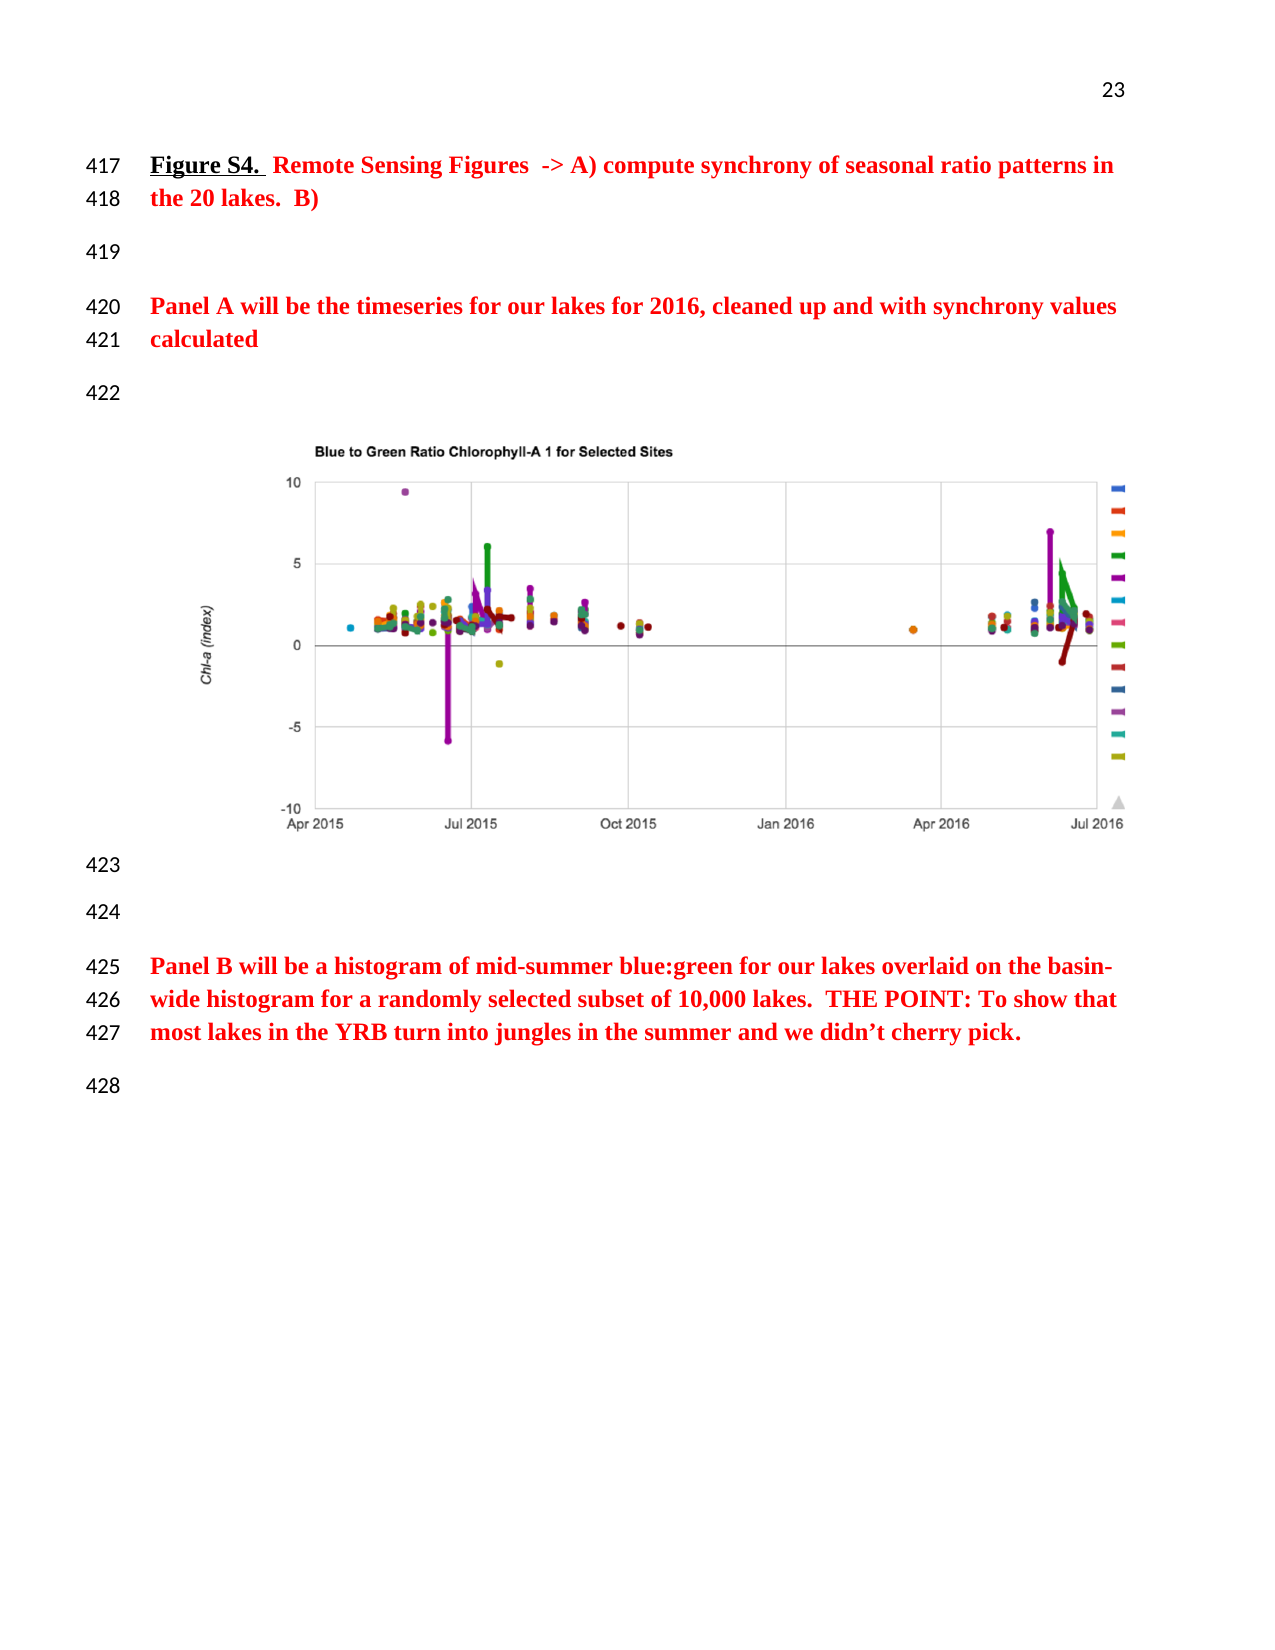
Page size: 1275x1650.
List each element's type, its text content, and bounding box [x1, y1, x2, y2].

text Panel B will be a histogram of mid-summer blue:green for our lakes overlaid on the basin-wide histogram for a randomly selected subset of 10,000 lakes. THE POINT: To show that most lakes in the YRB turn into jungles in the summer and we didn’t cherry pick. [150, 951, 1125, 1046]
text Figure S4. Remote Sensing Figures -> A) compute synchrony of seasonal ratio patterns in the 20 lakes. B) [150, 150, 1125, 212]
picture [150, 401, 1125, 873]
text Panel A will be the timeseries for our lakes for 2016, cleaned up and with synchrony values calculated [150, 291, 1125, 352]
